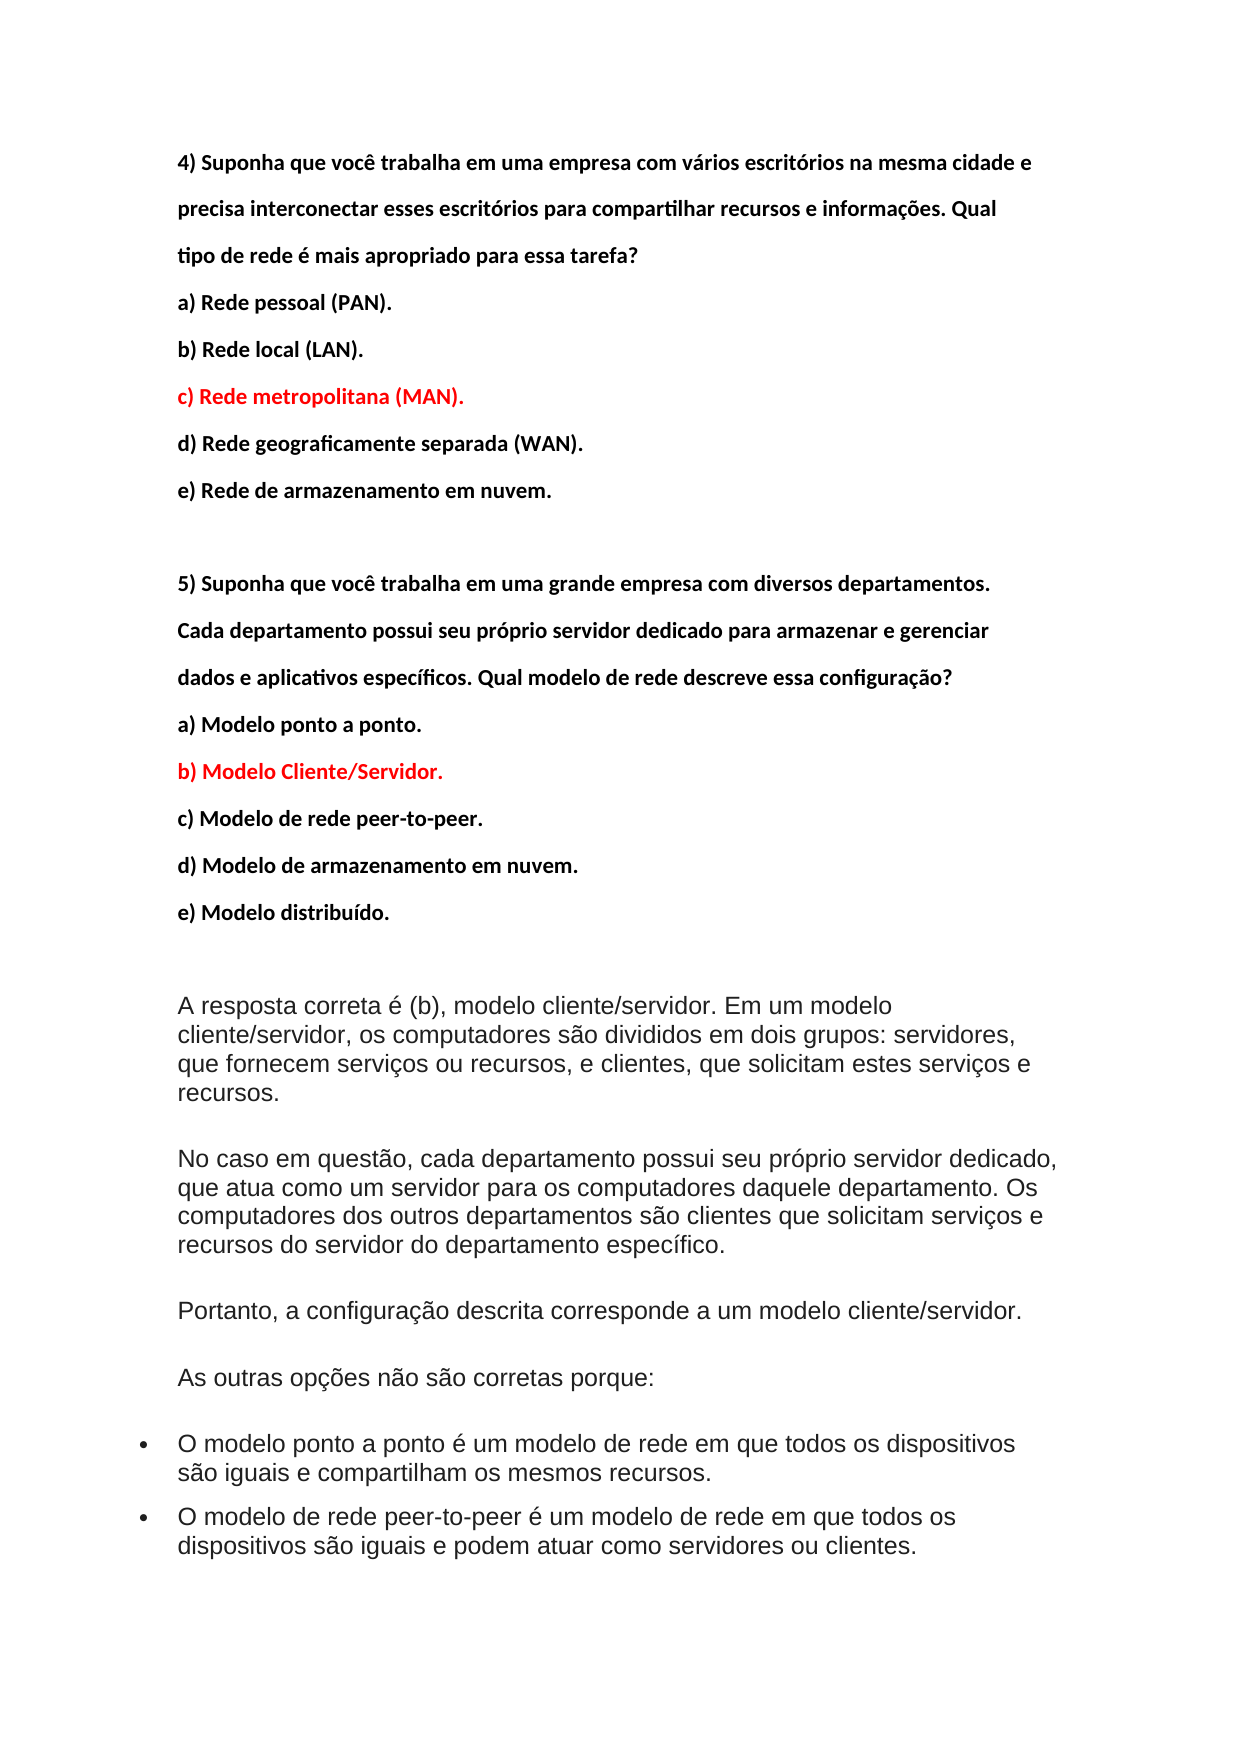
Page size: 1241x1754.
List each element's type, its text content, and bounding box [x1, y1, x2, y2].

list O modelo ponto a ponto é um modelo de rede em que todos os dispositivos são iguais e compartilham os mesmos recursos. [140, 1429, 1063, 1486]
text b) Rede local (LAN). [177, 335, 1063, 363]
text a) Modelo ponto a ponto. [177, 710, 1063, 738]
text c) Modelo de rede peer-to-peer. [177, 804, 1063, 832]
text e) Rede de armazenamento em nuvem. [177, 476, 1063, 504]
text 5) Suponha que você trabalha em uma grande empresa com diversos departamentos. [177, 569, 1063, 597]
text No caso em questão, cada departamento possui seu próprio servidor dedicado, que atua como um servidor para os computadores daquele departamento. Os computadores dos outros departamentos são clientes que solicitam serviços e recursos do servidor do departamento específico. [177, 1144, 1063, 1259]
text 4) Suponha que você trabalha em uma empresa com vários escritórios na mesma cidade e [177, 148, 1063, 176]
text tipo de rede é mais apropriado para essa tarefa? [177, 241, 1063, 269]
text dados e aplicativos específicos. Qual modelo de rede descreve essa configuração? [177, 663, 1063, 691]
text c) Rede metropolitana (MAN). [177, 382, 1063, 410]
text b) Modelo Cliente/Servidor. [177, 757, 1063, 785]
text As outras opções não são corretas porque: [177, 1363, 1063, 1391]
text Portanto, a configuração descrita corresponde a um modelo cliente/servidor. [177, 1296, 1063, 1325]
text a) Rede pessoal (PAN). [177, 288, 1063, 316]
text precisa interconectar esses escritórios para compartilhar recursos e informações. Qual [177, 194, 1063, 222]
list O modelo de rede peer-to-peer é um modelo de rede em que todos os dispositivos são iguais e podem atuar como servidores ou clientes. [140, 1502, 1063, 1559]
text A resposta correta é (b), modelo cliente/servidor. Em um modelo cliente/servidor, os computadores são divididos em dois grupos: servidores, que fornecem serviços ou recursos, e clientes, que solicitam estes serviços e recursos. [177, 991, 1063, 1106]
text d) Rede geograficamente separada (WAN). [177, 429, 1063, 457]
text Cada departamento possui seu próprio servidor dedicado para armazenar e gerenciar [177, 616, 1063, 644]
text d) Modelo de armazenamento em nuvem. [177, 851, 1063, 879]
text e) Modelo distribuído. [177, 898, 1063, 926]
